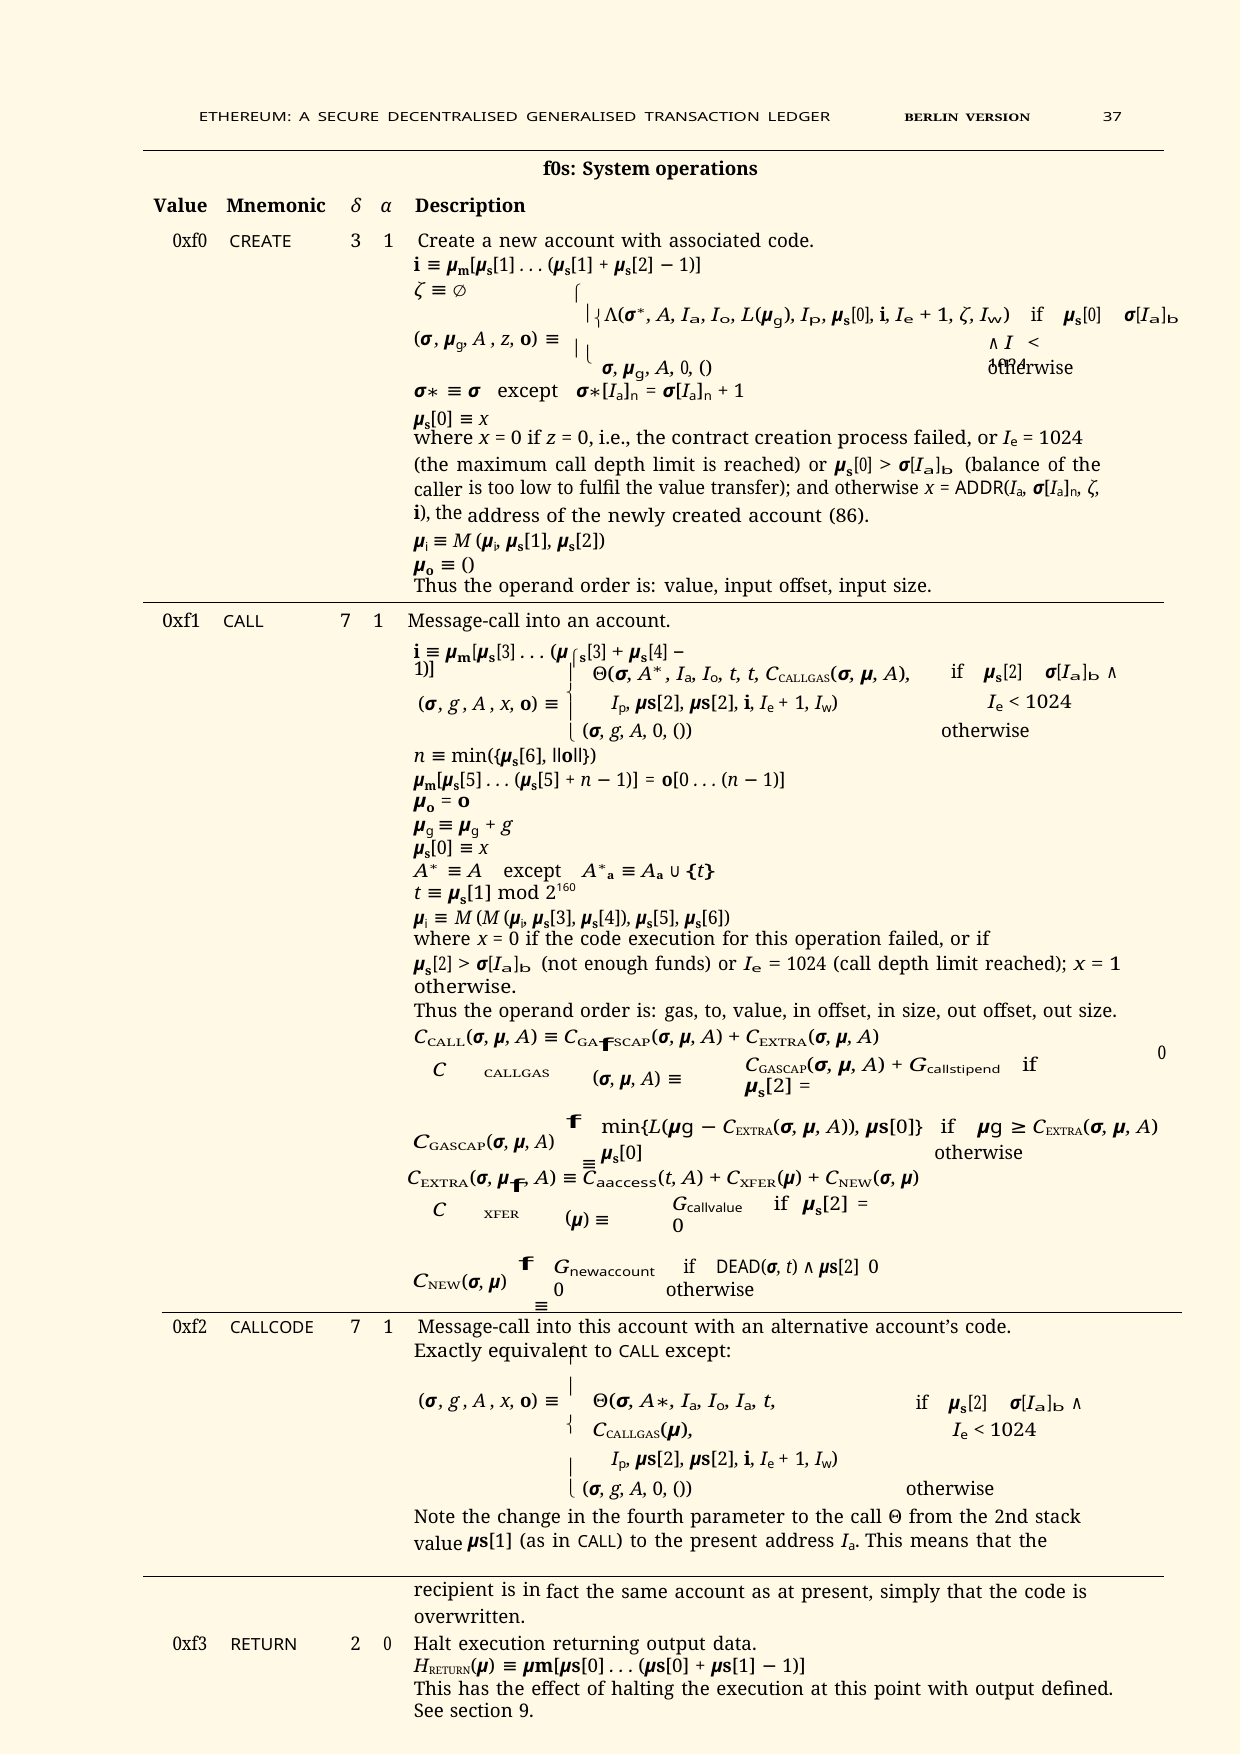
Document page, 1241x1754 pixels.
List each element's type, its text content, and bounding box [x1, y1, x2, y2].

text (σ , g , A , x, o) ≡ [102, 691, 559, 716]
text µi ≡ M (µi, µs[1], µs[2]) [413, 528, 1213, 552]
text (σ , µg, A , z, o) ≡ [413, 325, 565, 353]
text CEXTRA(σ, µf, A) ≡ Caaccess(t, A) + CXFER(µ) + CNEW(σ, µ) [122, 1163, 1204, 1193]
text µm[µs[5] . . . (µs[5] + n − 1)] = o[0 . . . (n − 1)] [413, 767, 1213, 791]
text 0xf2 CALLCODE 7 1 Message-call into this account with an alternative account’s code. [172, 1315, 1213, 1338]
text Thus the operand order is: gas, to, value, in offset, in size, out offset, out size. [413, 1001, 1213, 1022]
text 0xf3 RETURN 2 0 Halt execution returning output data. [172, 1633, 1213, 1654]
text if µs[2] σ[Ia]b ∧ [949, 658, 1119, 686]
text A∗ ≡ A except A∗a ≡ Aa ∪ {t} [413, 859, 1213, 882]
text  σ, µg, A, 0, () otherwise [571, 343, 1213, 382]
subtitle f0s: System operations [122, 155, 1179, 181]
text where x = 0 if z = 0, i.e., the contract creation process failed, or Ie = 1024 [413, 430, 1213, 451]
text (σ , g , A , x, o) ≡ [102, 1387, 559, 1413]
text Ie < 1024 [939, 688, 1119, 716]
text ζ ≡ ∅ [413, 276, 565, 301]
text See section 9. [413, 1701, 1213, 1722]
text where x = 0 if the code execution for this operation failed, or if [413, 929, 1213, 949]
text µs[2] > σ[Ia]b (not enough funds) or Ie = 1024 (call depth limit reached); x = 1 otherwise. [413, 950, 1123, 999]
text µo ≡ () [413, 552, 1213, 576]
text 0 otherwise [553, 1282, 1213, 1300]
text Ip, µs[2], µs[2], i, Ie + 1, Iw) [611, 1446, 876, 1474]
text µs[0] otherwise [601, 1142, 1213, 1163]
text (σ, µ) Gnewaccount if DEAD(σ, t) ∧ µs[2] 0 [462, 1251, 1213, 1282]
text Θ(σ, A∗, Ia, Io, Ia, t, CCALLGAS(µ), [592, 1388, 876, 1444]
text σ∗ ≡ σ except σ∗[Ia]n = σ[Ia]n + 1 [413, 382, 1213, 405]
text (σ, g, A, 0, ()) otherwise [582, 1475, 1213, 1500]
text Value Mnemonic δ α Description [153, 193, 1213, 218]
text CCALL(σ, µ, A) ≡ CGAfSCAP(σ, µ, A) + CEXTRA(σ, µ, A) [413, 1022, 1213, 1052]
text Exactly equivalent to CALL except: [413, 1338, 1213, 1362]
text i ≡ µm[µs[1] . . . (µs[1] + µs[2] − 1)] [413, 252, 1213, 276]
text This has the effect of halting the execution at this point with output defined. [413, 1680, 1213, 1700]
text Ie < 1024 [952, 1417, 1037, 1445]
text t ≡ µ [1] mod 2160 [413, 882, 1213, 904]
text (σ, µ, A) min{L(µg − CEXTRA(σ, µ, A)), µs[0]} if µg ≥ CEXTRA(σ, µ, A) [487, 1113, 1213, 1142]
text 0xf0 CREATE 3 1 Create a new account with associated code. [172, 230, 1213, 252]
text Ip, µs[2], µs[2], i, Ie + 1, Iw) [611, 689, 911, 718]
text µs[0] ≡ x [413, 405, 1213, 430]
text Θ(σ, A , Ia, Io, t, t, CCALLGAS(σ, µ, A), [592, 660, 911, 688]
text HRETURN(µ) ≡ µm[µs[0] . . . (µs[0] + µs[1] − 1)] [413, 1654, 1213, 1680]
text µg ≡ µg + g [413, 812, 1213, 836]
text 0xf1 CALL 7 1 Message-call into an account. [102, 600, 730, 633]
text (the maximum call depth limit is reached) or µs[0] > σ[Ia]b (balance of the caller is too low to fulfil the value transfer); and otherwise x = ADDR(Ia, σ[Ia]n, ζ, i), the address of the newly created account (86). [413, 452, 1101, 528]
text µs[0] ≡ x [413, 836, 1213, 859]
text CNEW [102, 1267, 460, 1295]
text Thus the operand order is: value, input offset, input size. [413, 576, 1213, 596]
text CGASCAP [102, 1128, 485, 1156]
text Λ(σ∗, A, Ia, Io, L(µg), Ip, µs[0], i, Ie + 1, ζ, Iw) if µs[0] σ[Ia]b [571, 284, 1213, 330]
text µo = o [413, 791, 1213, 812]
text Note the change in the fourth parameter to the call Θ from the 2nd stack value µs[1] (as in CALL) to the present address Ia. This means that the recipient is in fact the same account as at present, simply that the code is overwritten. [413, 1504, 1094, 1629]
text (σ, g, A, 0, ()) otherwise [582, 719, 1213, 742]
text n ≡ min({µs[6], lloll}) [413, 742, 1213, 767]
text if µs[2] σ[Ia]b ∧ [914, 1387, 1084, 1415]
text ETHEREUM: A SECURE DECENTRALISED GENERALISED TRANSACTION LEDGER BERLIN VERSION 37 [198, 108, 1213, 126]
text µi ≡ M (M (µi, µs[3], µs[4]), µs[5], µs[6]) [413, 904, 1213, 929]
